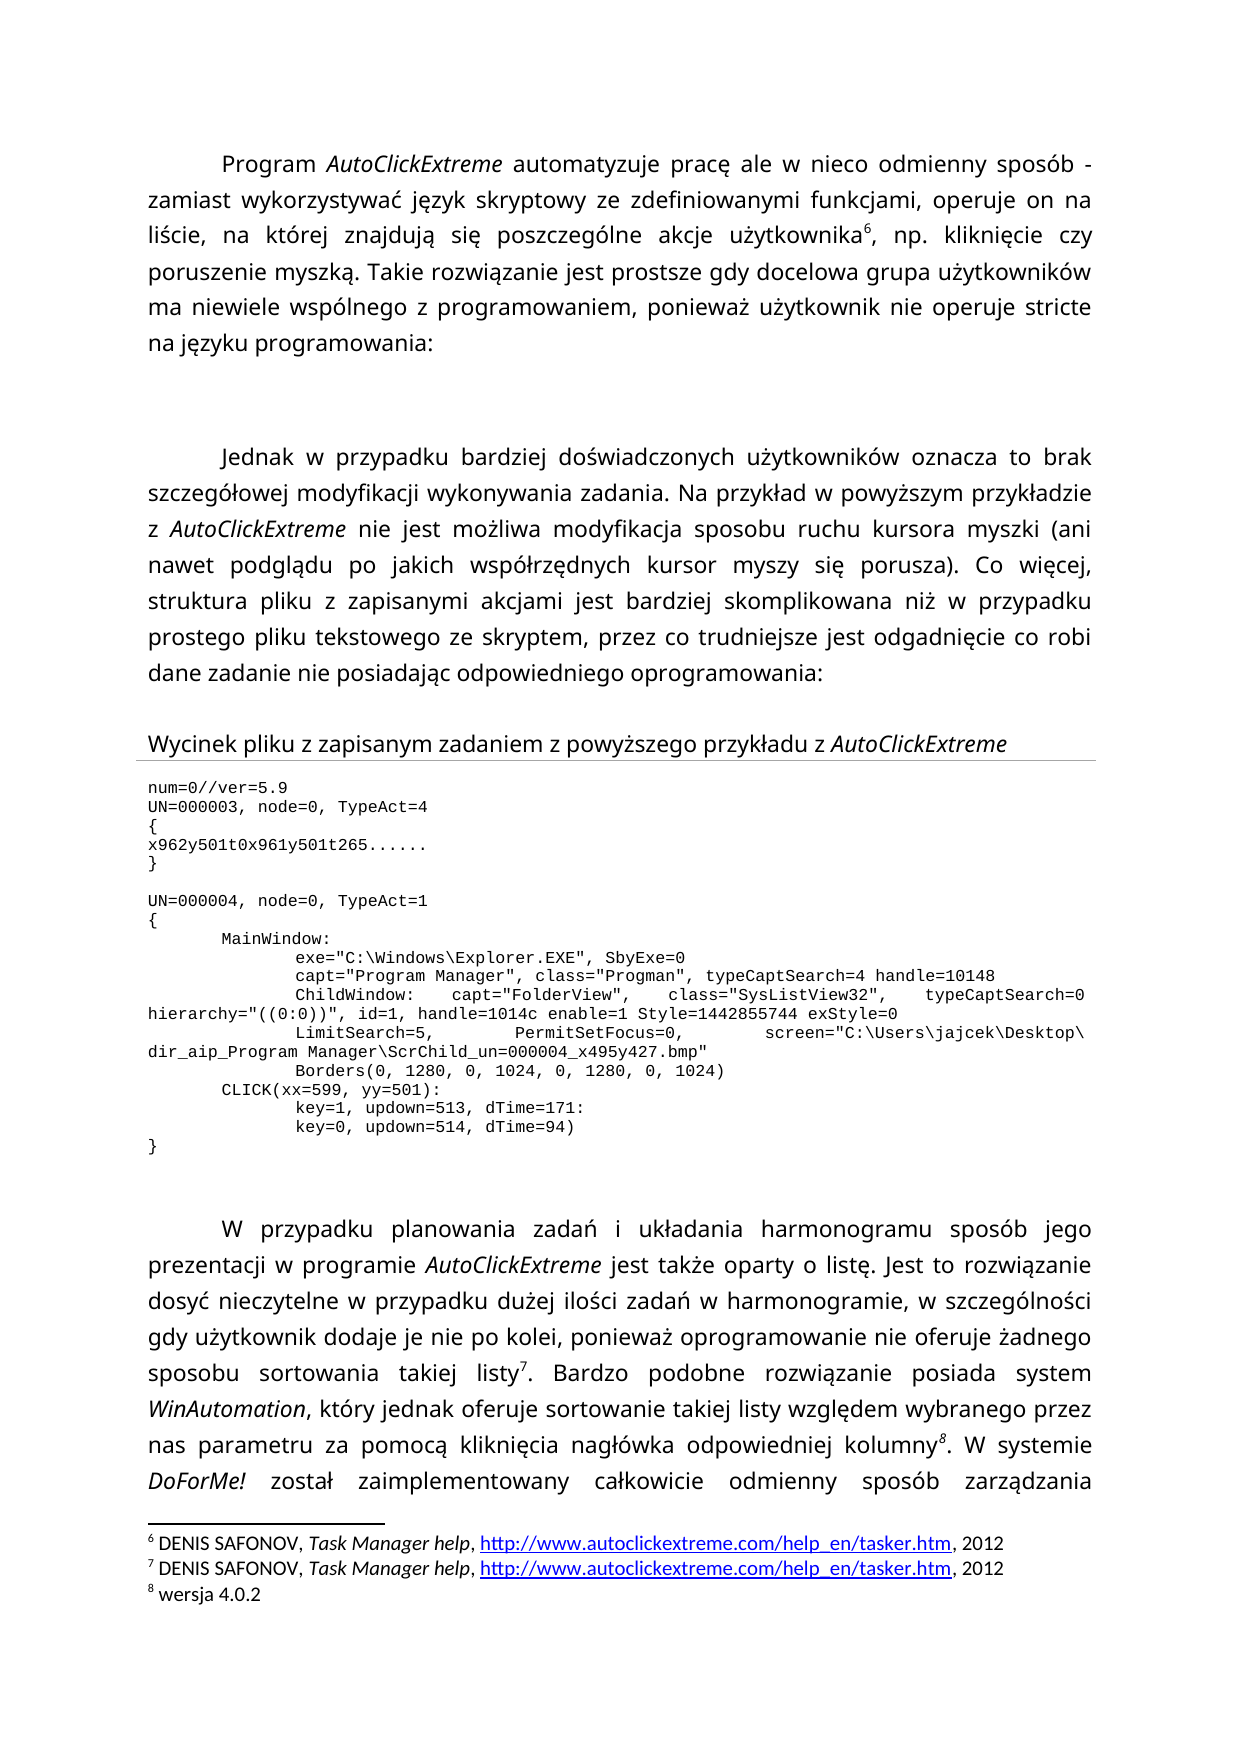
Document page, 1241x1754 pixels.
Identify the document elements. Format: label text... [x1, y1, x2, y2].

text Jednak w przypadku bardziej doświadczonych użytkowników oznacza to brak szczegółowej modyfikacji wykonywania zadania. Na przykład w powyższym przykładzie z AutoClickExtreme nie jest możliwa modyfikacja sposobu ruchu kursora myszki (ani nawet podglądu po jakich współrzędnych kursor myszy się porusza). Co więcej, struktura pliku z zapisanymi akcjami jest bardziej skomplikowana niż w przypadku prostego pliku tekstowego ze skryptem, przez co trudniejsze jest odgadnięcie co robi dane zadanie nie posiadając odpowiedniego oprogramowania: [148, 441, 1093, 688]
table_header Wycinek pliku z zapisanym zadaniem z powyższego przykładu z AutoClickExtreme [136, 728, 1096, 759]
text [148, 1213, 1093, 1496]
table_cell num=0//ver=5.9 UN=000003, node=0, TypeAct=4 { x962y501t0x961y501t265...... } UN=000004, node=0, TypeAct=1 { MainWindow: exe="C:\Windows\Explorer.EXE", SbyExe=0 capt="Program Manager", class="Progman", typeCaptSearch=4 handle=10148 ChildWindow: capt="FolderView", class="SysListView32", typeCaptSearch=0 hierarchy="((0:0))", id=1, handle=1014c enable=1 Style=1442855744 exStyle=0 LimitSearch=5, PermitSetFocus=0, screen="C:\Users\jajcek\Desktop\dir_aip_Program Manager\ScrChild_un=000004_x495y427.bmp" Borders(0, 1280, 0, 1024, 0, 1280, 0, 1024) CLICK(xx=599, yy=501): key=1, updown=513, dTime=171: key=0, updown=514, dTime=94) } [136, 761, 1096, 1157]
text Program AutoClickExtreme automatyzuje pracę ale w nieco odmienny sposób - zamiast wykorzystywać język skryptowy ze zdefiniowanymi funkcjami, operuje on na liście, na której znajdują się poszczególne akcje użytkownika, np. kliknięcie czy poruszenie myszką. Takie rozwiązanie jest prostsze gdy docelowa grupa użytkowników ma niewiele wspólnego z programowaniem, ponieważ użytkownik nie operuje stricte na języku programowania: [148, 148, 1093, 358]
